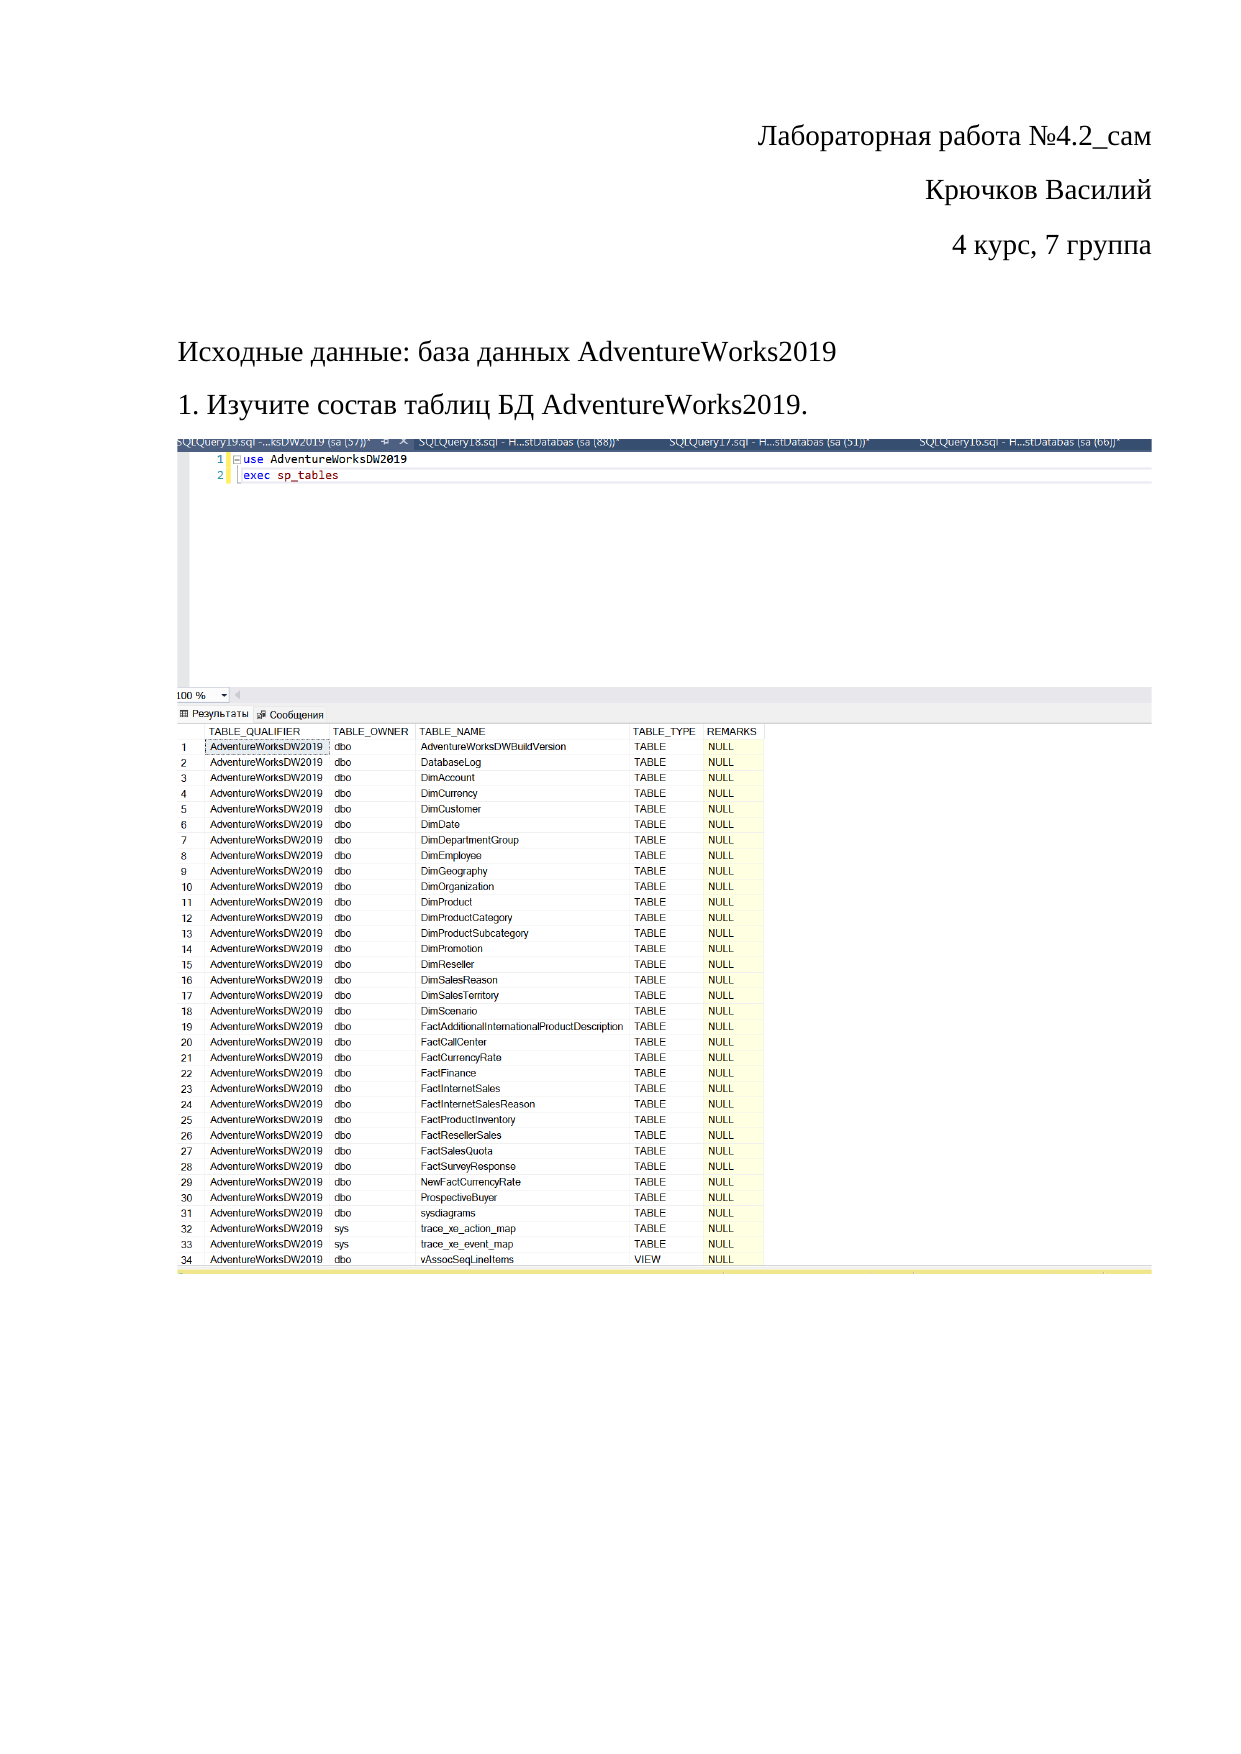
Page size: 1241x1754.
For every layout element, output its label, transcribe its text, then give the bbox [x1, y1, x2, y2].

picture [177, 439, 1152, 1274]
text Крючков Василий [177, 172, 1152, 206]
text Лабораторная работа №4.2_сам [177, 118, 1152, 152]
text 4 курс, 7 группа [177, 227, 1152, 260]
text 1. Изучите состав таблиц БД AdventureWorks2019. [177, 387, 1152, 420]
text Исходные данные: база данных AdventureWorks2019 [177, 334, 1152, 368]
